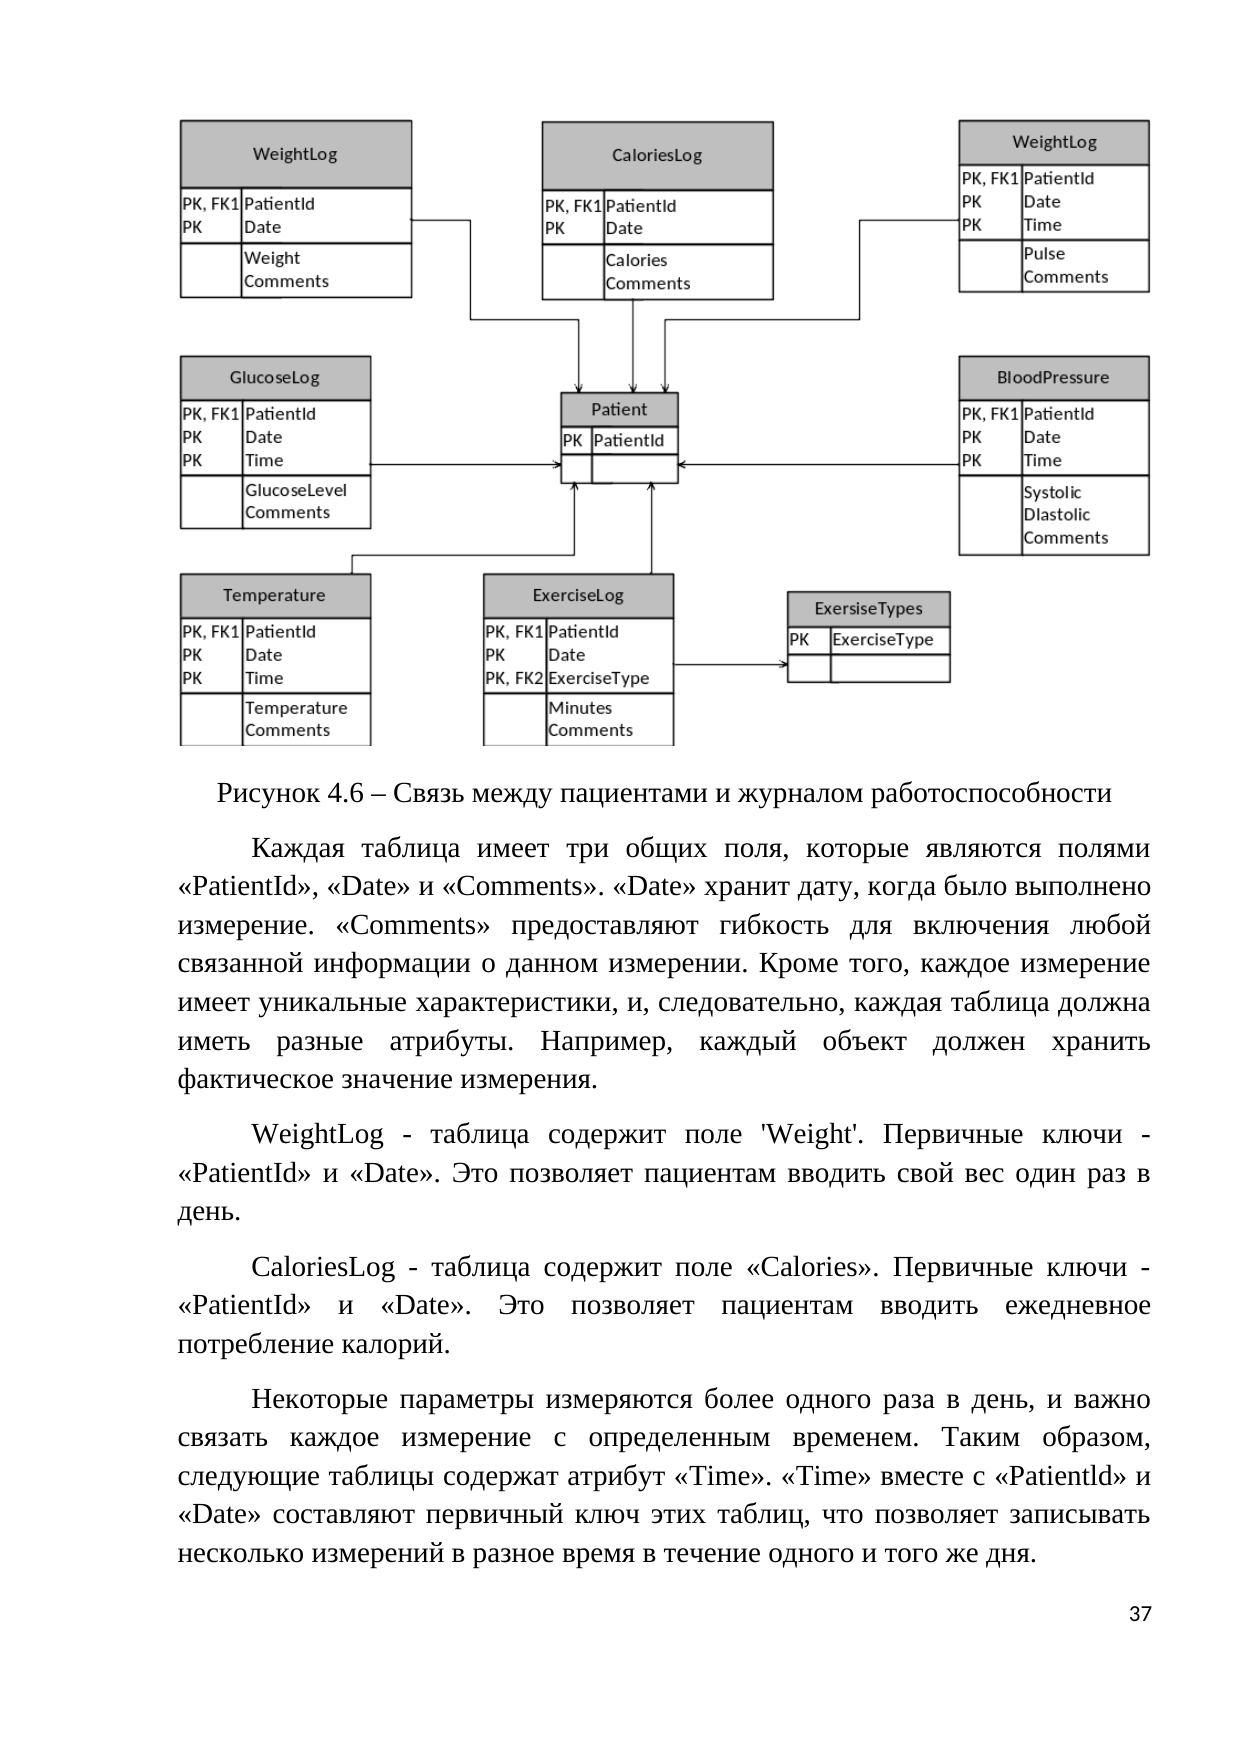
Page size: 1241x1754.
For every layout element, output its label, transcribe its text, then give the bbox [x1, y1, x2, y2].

text Некоторые параметры измеряются более одного раза в день, и важно связать каждое измерение с определенным временем. Таким образом, следующие таблицы содержат атрибут «Time». «Time» вместе с «Patientld» и «Date» составляют первичный ключ этих таблиц, что позволяет записывать несколько измерений в разное время в течение одного и того же дня. [177, 1381, 1152, 1569]
text WeightLog - таблица содержит поле 'Weight'. Первичные ключи - «PatientId» и «Date». Это позволяет пациентам вводить свой вес один раз в день. [177, 1116, 1152, 1227]
text CaloriesLog - таблица содержит поле «Calories». Первичные ключи - «PatientId» и «Date». Это позволяет пациентам вводить ежедневное потребление калорий. [177, 1249, 1152, 1359]
text Рисунок 4.6 – Связь между пациентами и журналом работоспособности [177, 775, 1152, 808]
text Каждая таблица имеет три общих поля, которые являются полями «PatientId», «Date» и «Comments». «Date» хранит дату, когда было выполнено измерение. «Comments» предоставляют гибкость для включения любой связанной информации о данном измерении. Кроме того, каждое измерение имеет уникальные характеристики, и, следовательно, каждая таблица должна иметь разные атрибуты. Например, каждый объект должен хранить фактическое значение измерения. [177, 830, 1152, 1095]
